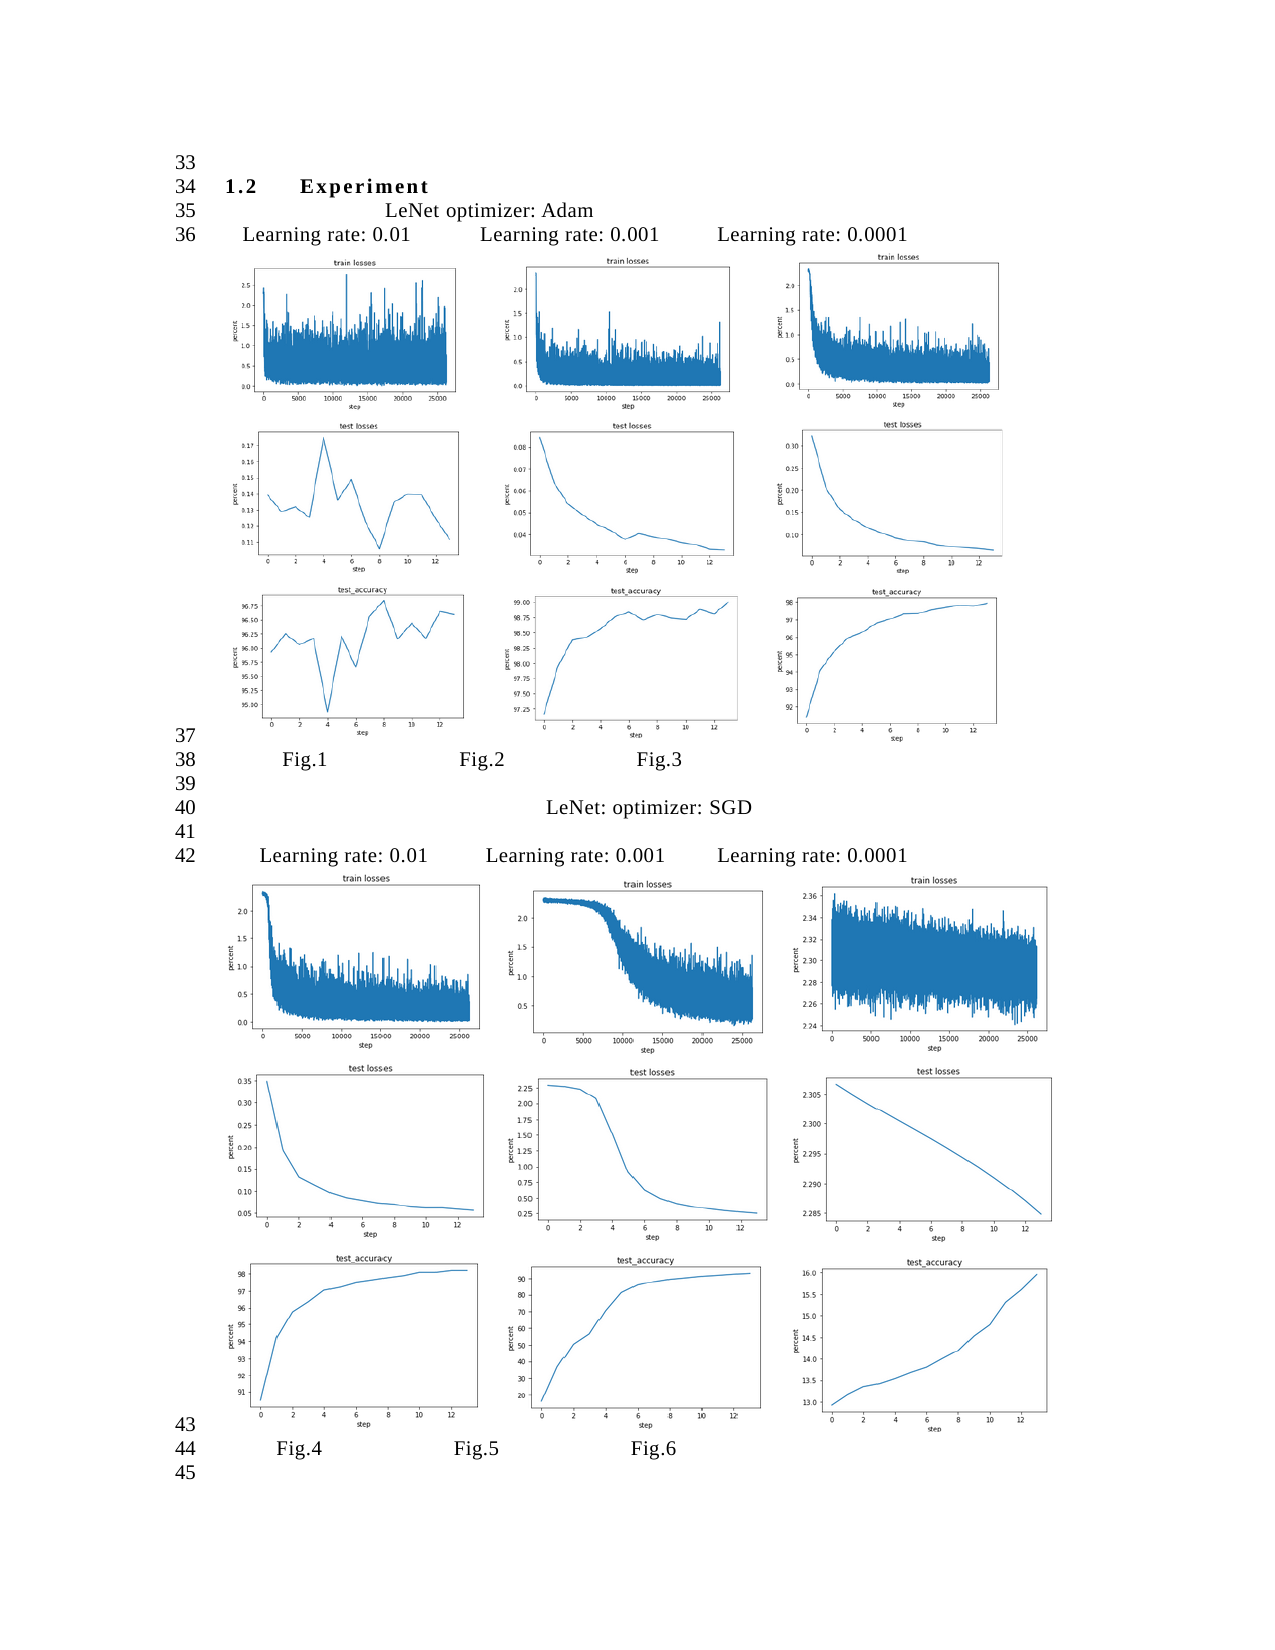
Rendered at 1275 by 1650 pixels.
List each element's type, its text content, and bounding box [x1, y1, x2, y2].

picture [225, 867, 489, 1432]
picture [225, 252, 465, 743]
picture [787, 867, 1059, 1432]
text LeNet: optimizer: SGD [225, 795, 1087, 819]
list Experiment [225, 174, 1087, 198]
picture [496, 870, 772, 1432]
text Fig.1 Fig.2 Fig.3 [225, 747, 1087, 771]
picture [495, 252, 738, 743]
text Learning rate: 0.01 Learning rate: 0.001 Learning rate: 0.0001 [225, 222, 1087, 246]
text LeNet optimizer: Adam [225, 198, 1087, 222]
picture [776, 246, 1003, 743]
text Fig.4 Fig.5 Fig.6 [225, 1436, 1087, 1460]
